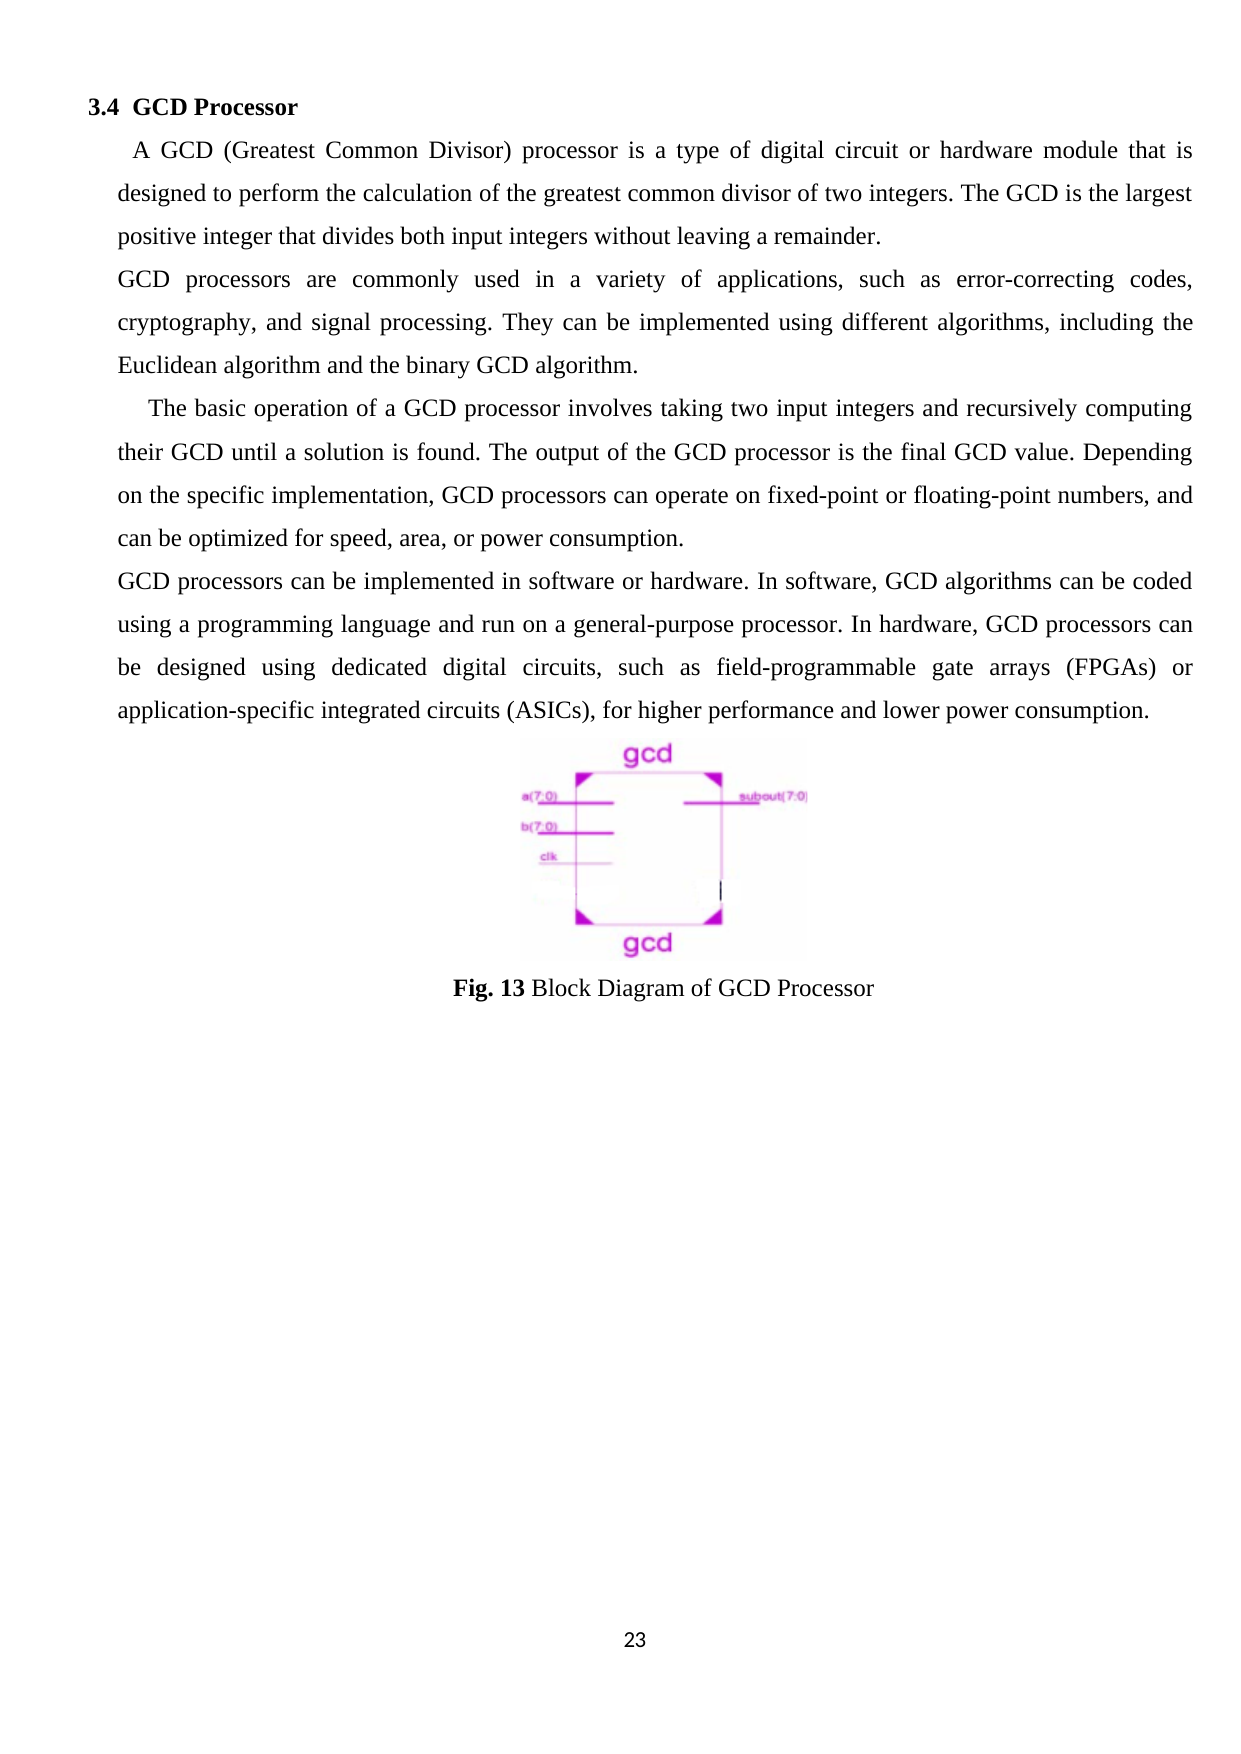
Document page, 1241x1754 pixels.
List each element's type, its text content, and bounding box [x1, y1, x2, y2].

list GCD Processor [88, 92, 1194, 120]
picture [519, 738, 808, 961]
list GCD processors can be implemented in software or hardware. In software, GCD algorithms can be coded using a programming language and run on a general-purpose processor. In hardware, GCD processors can be designed using dedicated digital circuits, such as field-programmable gate arrays (FPGAs) or application-specific integrated circuits (ASICs), for higher performance and lower power consumption. [117, 566, 1194, 724]
list The basic operation of a GCD processor involves taking two input integers and recursively computing their GCD until a solution is found. The output of the GCD processor is the final GCD value. Depending on the specific implementation, GCD processors can operate on fixed-point or floating-point numbers, and can be optimized for speed, area, or power consumption. [117, 393, 1194, 552]
list Fig. 13 Block Diagram of GCD Processor [133, 973, 1194, 1002]
list A GCD (Greatest Common Divisor) processor is a type of digital circuit or hardware module that is designed to perform the calculation of the greatest common divisor of two integers. The GCD is the largest positive integer that divides both input integers without leaving a remainder. [117, 135, 1194, 250]
list GCD processors are commonly used in a variety of applications, such as error-correcting codes, cryptography, and signal processing. They can be implemented using different algorithms, including the Euclidean algorithm and the binary GCD algorithm. [117, 264, 1194, 379]
